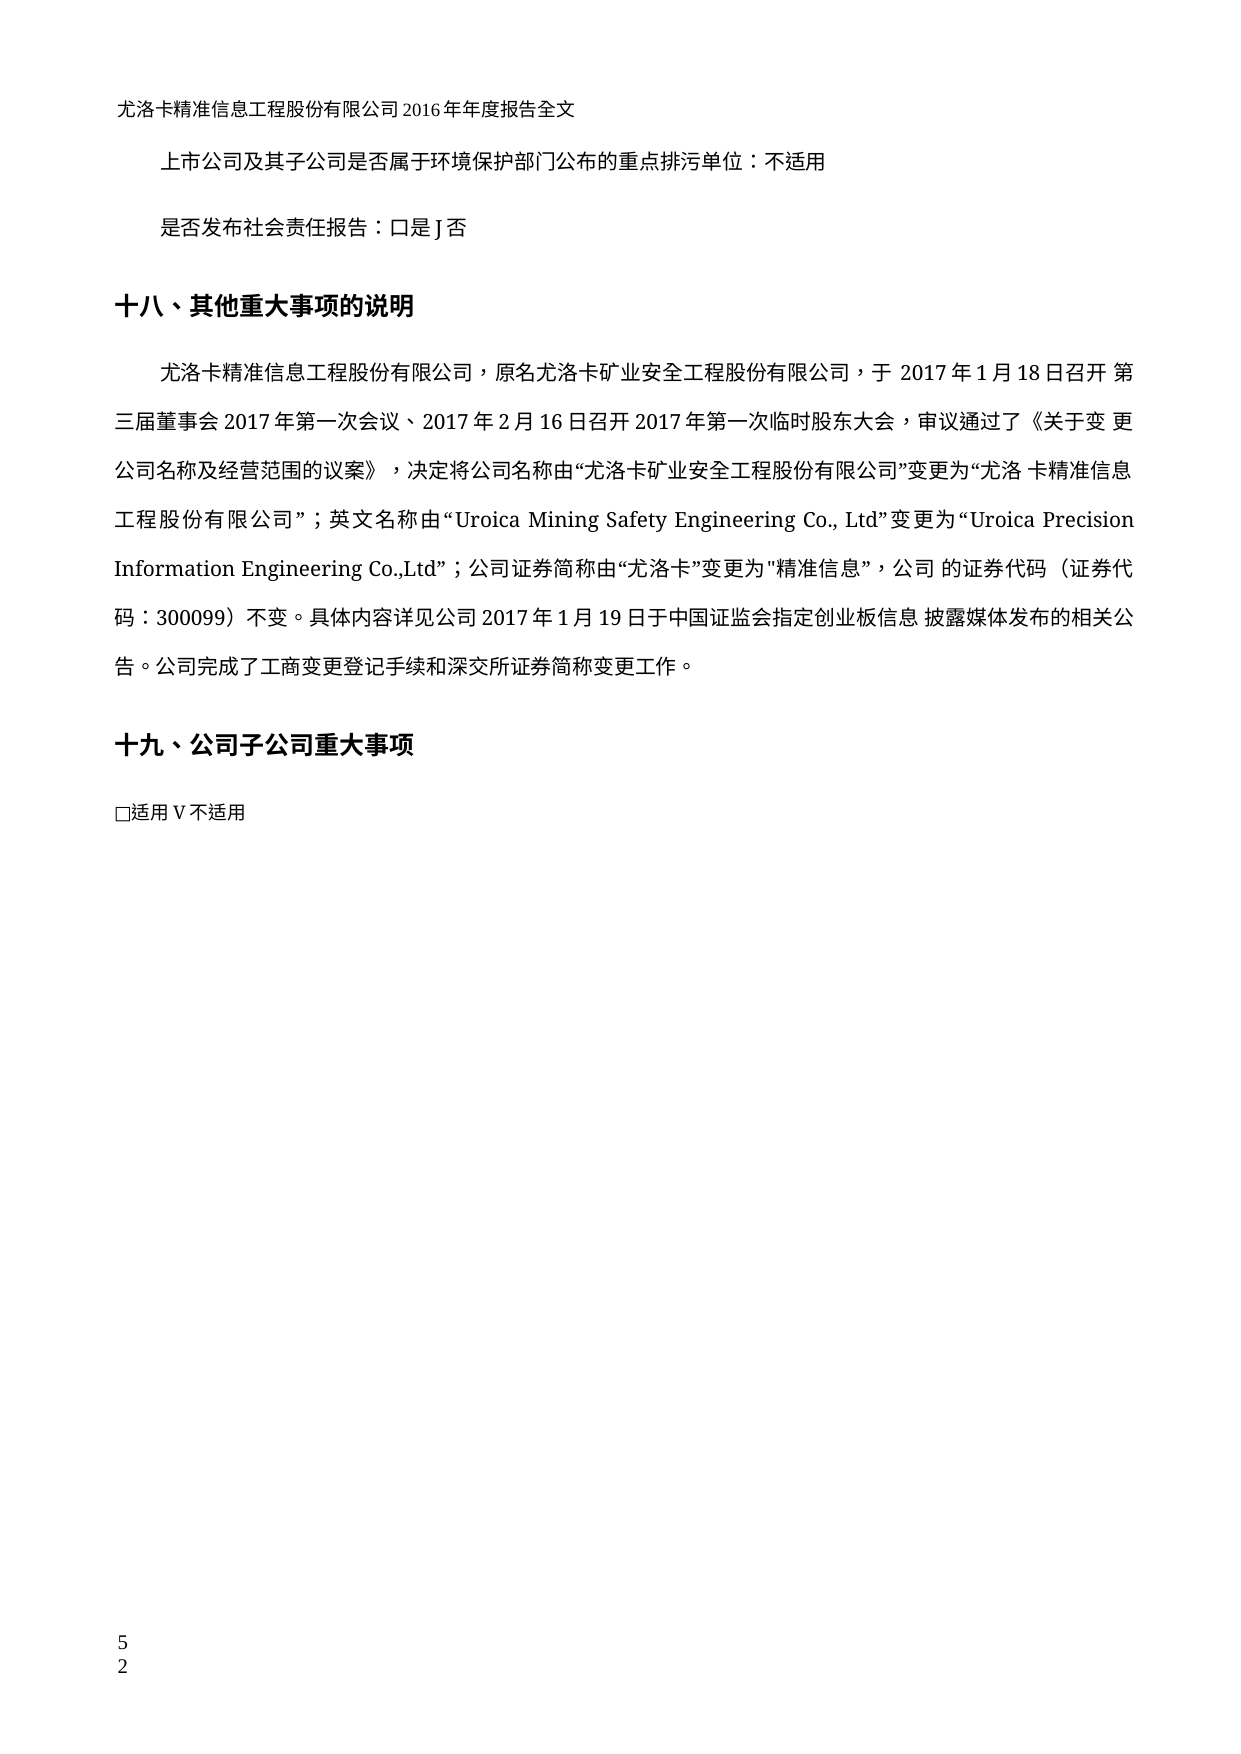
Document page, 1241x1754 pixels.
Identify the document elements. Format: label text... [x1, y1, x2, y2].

text 十九、公司子公司重大事项 [114, 728, 1134, 762]
text 十八、其他重大事项的说明 [114, 289, 1134, 323]
text 上市公司及其子公司是否属于环境保护部门公布的重点排污单位：不适用 [114, 131, 1134, 179]
text 是否发布社会责任报告：口是J否 [114, 196, 1134, 245]
text □适用V不适用 [114, 799, 1134, 825]
text 尤洛卡精准信息工程股份有限公司，原名尤洛卡矿业安全工程股份有限公司，于2017年1月18日召开 第三届董事会2017年第一次会议、2017年2月16日召开2017年第一次临时股东大会，审议通过了《关于变 更公司名称及经营范围的议案》，决定将公司名称由“尤洛卡矿业安全工程股份有限公司”变更为“尤洛 卡精准信息工程股份有限公司”；英文名称由“Uroica Mining Safety Engineering Co., Ltd”变更为“Uroica Precision Information Engineering Co.,Ltd”；公司证券简称由“尤洛卡”变更为"精准信息”，公司 的证券代码（证券代码：300099）不变。具体内容详见公司2017年1月19日于中国证监会指定创业板信息 披露媒体发布的相关公告。公司完成了工商变更登记手续和深交所证券简称变更工作。 [114, 341, 1134, 684]
